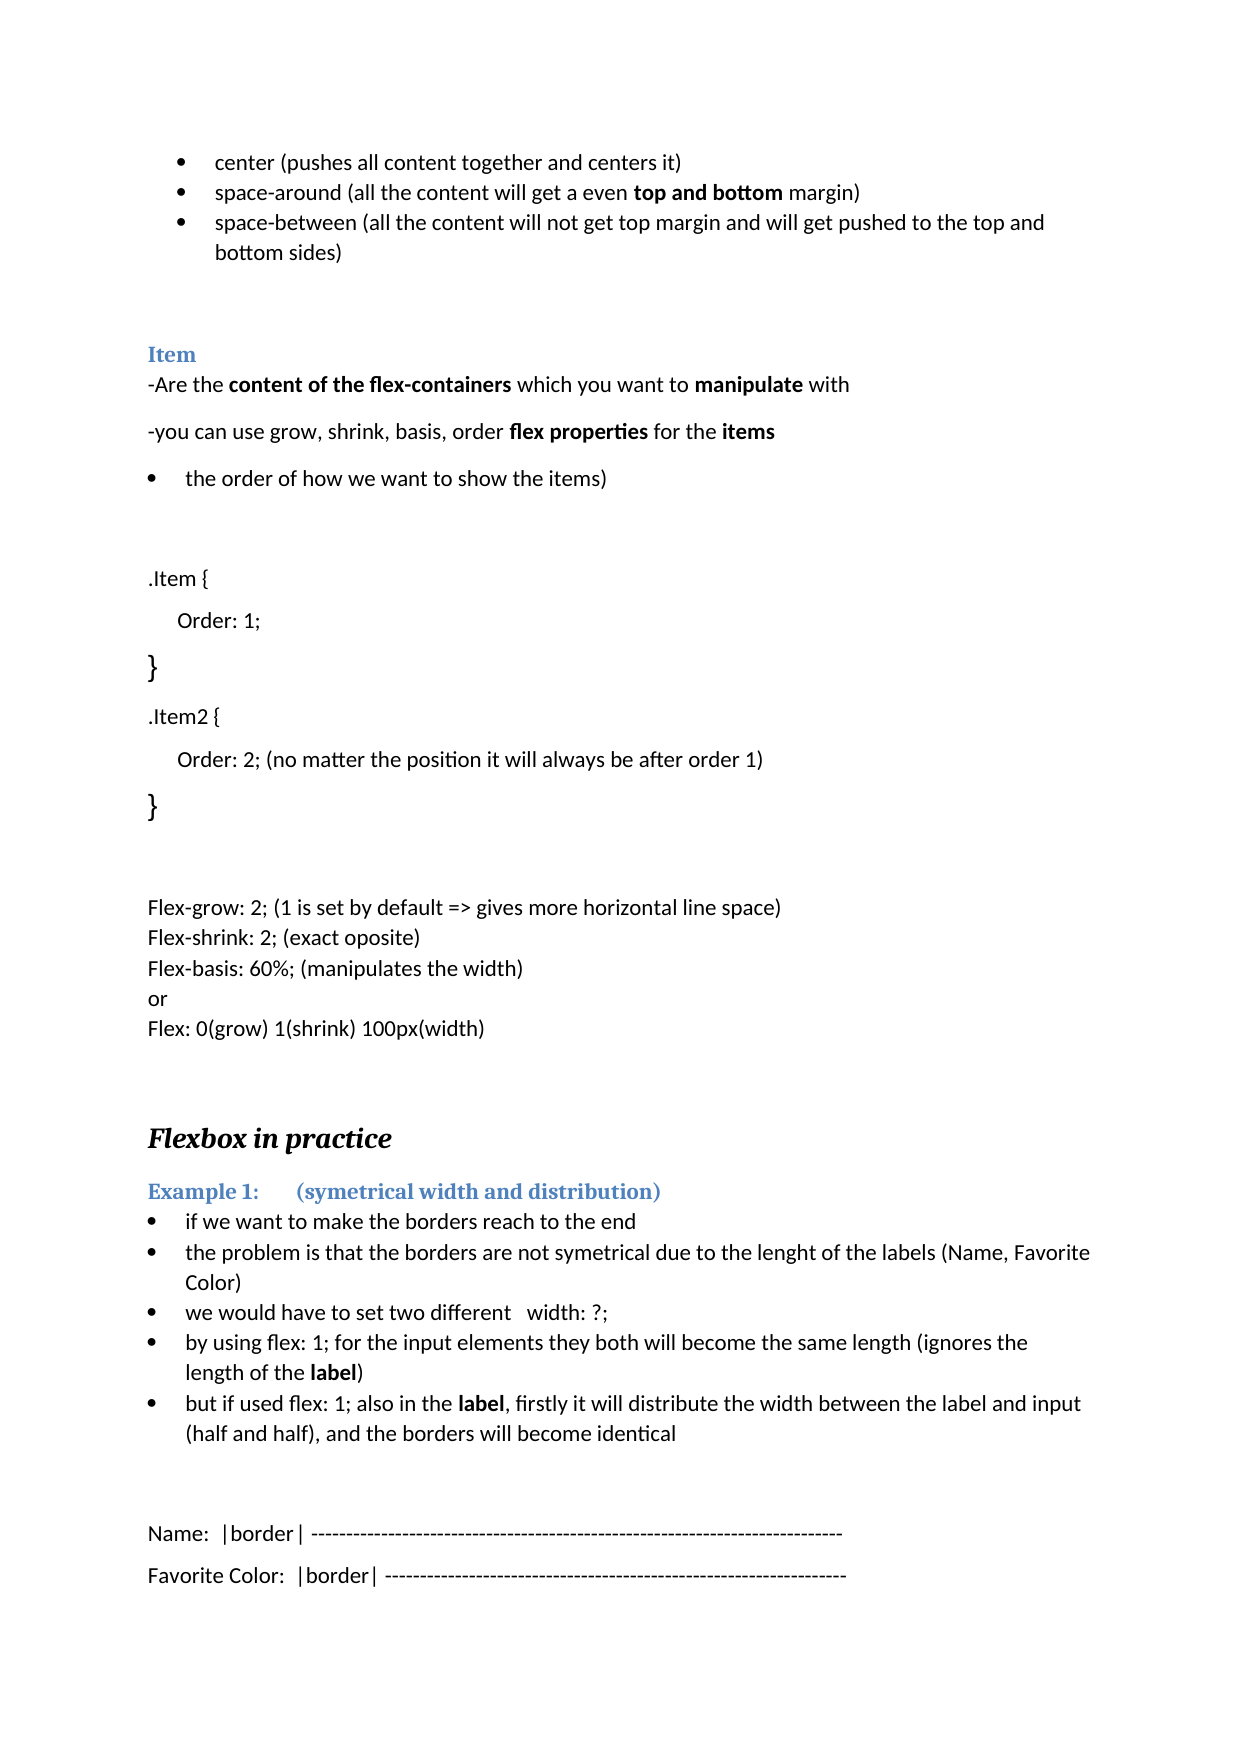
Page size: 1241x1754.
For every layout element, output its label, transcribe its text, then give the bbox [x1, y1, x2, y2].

text Name: |border | ---------------------------------------------------------------------------- [148, 1519, 1093, 1547]
text } [148, 649, 1093, 683]
list Flex-shrink: 2; (exact oposite) [148, 923, 1093, 951]
list if we want to make the borders reach to the end [148, 1207, 1093, 1236]
subtitle Item [148, 342, 1093, 368]
list the problem is that the borders are not symetrical due to the lenght of the labels (Name, Favorite Color) [148, 1238, 1093, 1296]
list Flex-grow: 2; (1 is set by default => gives more horizontal line space) [148, 893, 1093, 921]
text Order: 1; [177, 607, 1093, 635]
text -you can use grow, shrink, basis, order flex properties for the items [148, 417, 1093, 445]
text .Item { [148, 564, 1093, 592]
text } [148, 788, 1093, 821]
list the order of how we want to show the items) [148, 464, 1093, 492]
list but if used flex: 1; also in the label, firstly it will distribute the width between the label and input (half and half), and the borders will become identical [148, 1389, 1093, 1447]
text .Item2 { [148, 702, 1093, 730]
subtitle Example 1: (symetrical width and distribution) [148, 1179, 1093, 1205]
list by using flex: 1; for the input elements they both will become the same length (ignores the length of the label) [148, 1328, 1093, 1387]
text -Are the content of the flex-containers which you want to manipulate with [148, 371, 1093, 398]
list Flex-basis: 60%; (manipulates the width) [148, 954, 1093, 982]
list we would have to set two different width: ?; [148, 1298, 1093, 1326]
list or [148, 984, 1093, 1012]
list space-between (all the content will not get top margin and will get pushed to the top and bottom sides) [177, 208, 1093, 266]
list center (pushes all content together and centers it) [177, 148, 1093, 176]
list Flex: 0(grow) 1(shrink) 100px(width) [148, 1014, 1093, 1042]
subtitle Flexbox in practice [148, 1122, 1093, 1156]
text Order: 2; (no matter the position it will always be after order 1) [177, 745, 1093, 773]
list space-around (all the content will get a even top and bottom margin) [177, 178, 1093, 206]
text Favorite Color: |border| ------------------------------------------------------------------ [148, 1561, 1093, 1589]
